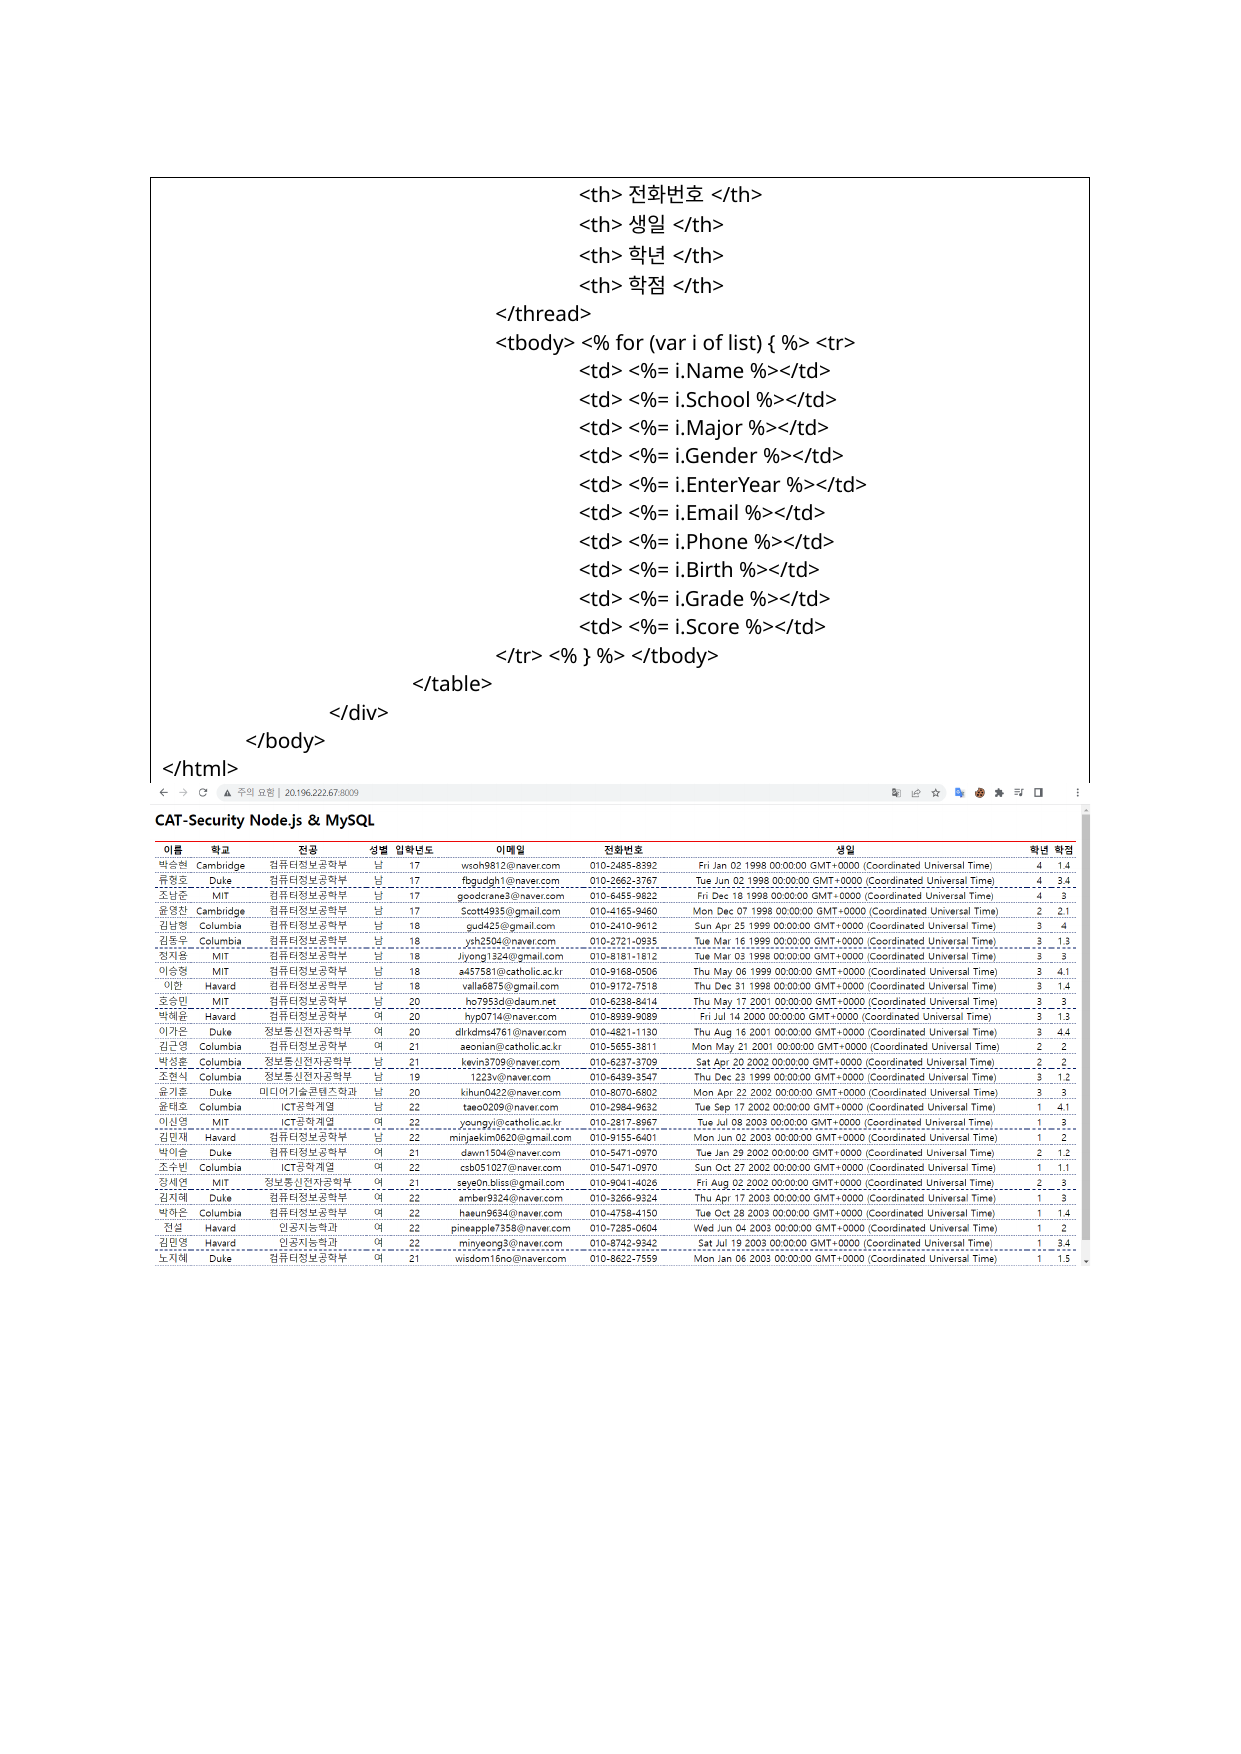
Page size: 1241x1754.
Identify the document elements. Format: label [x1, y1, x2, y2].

table_header [151, 178, 1089, 783]
picture [150, 783, 1091, 1266]
